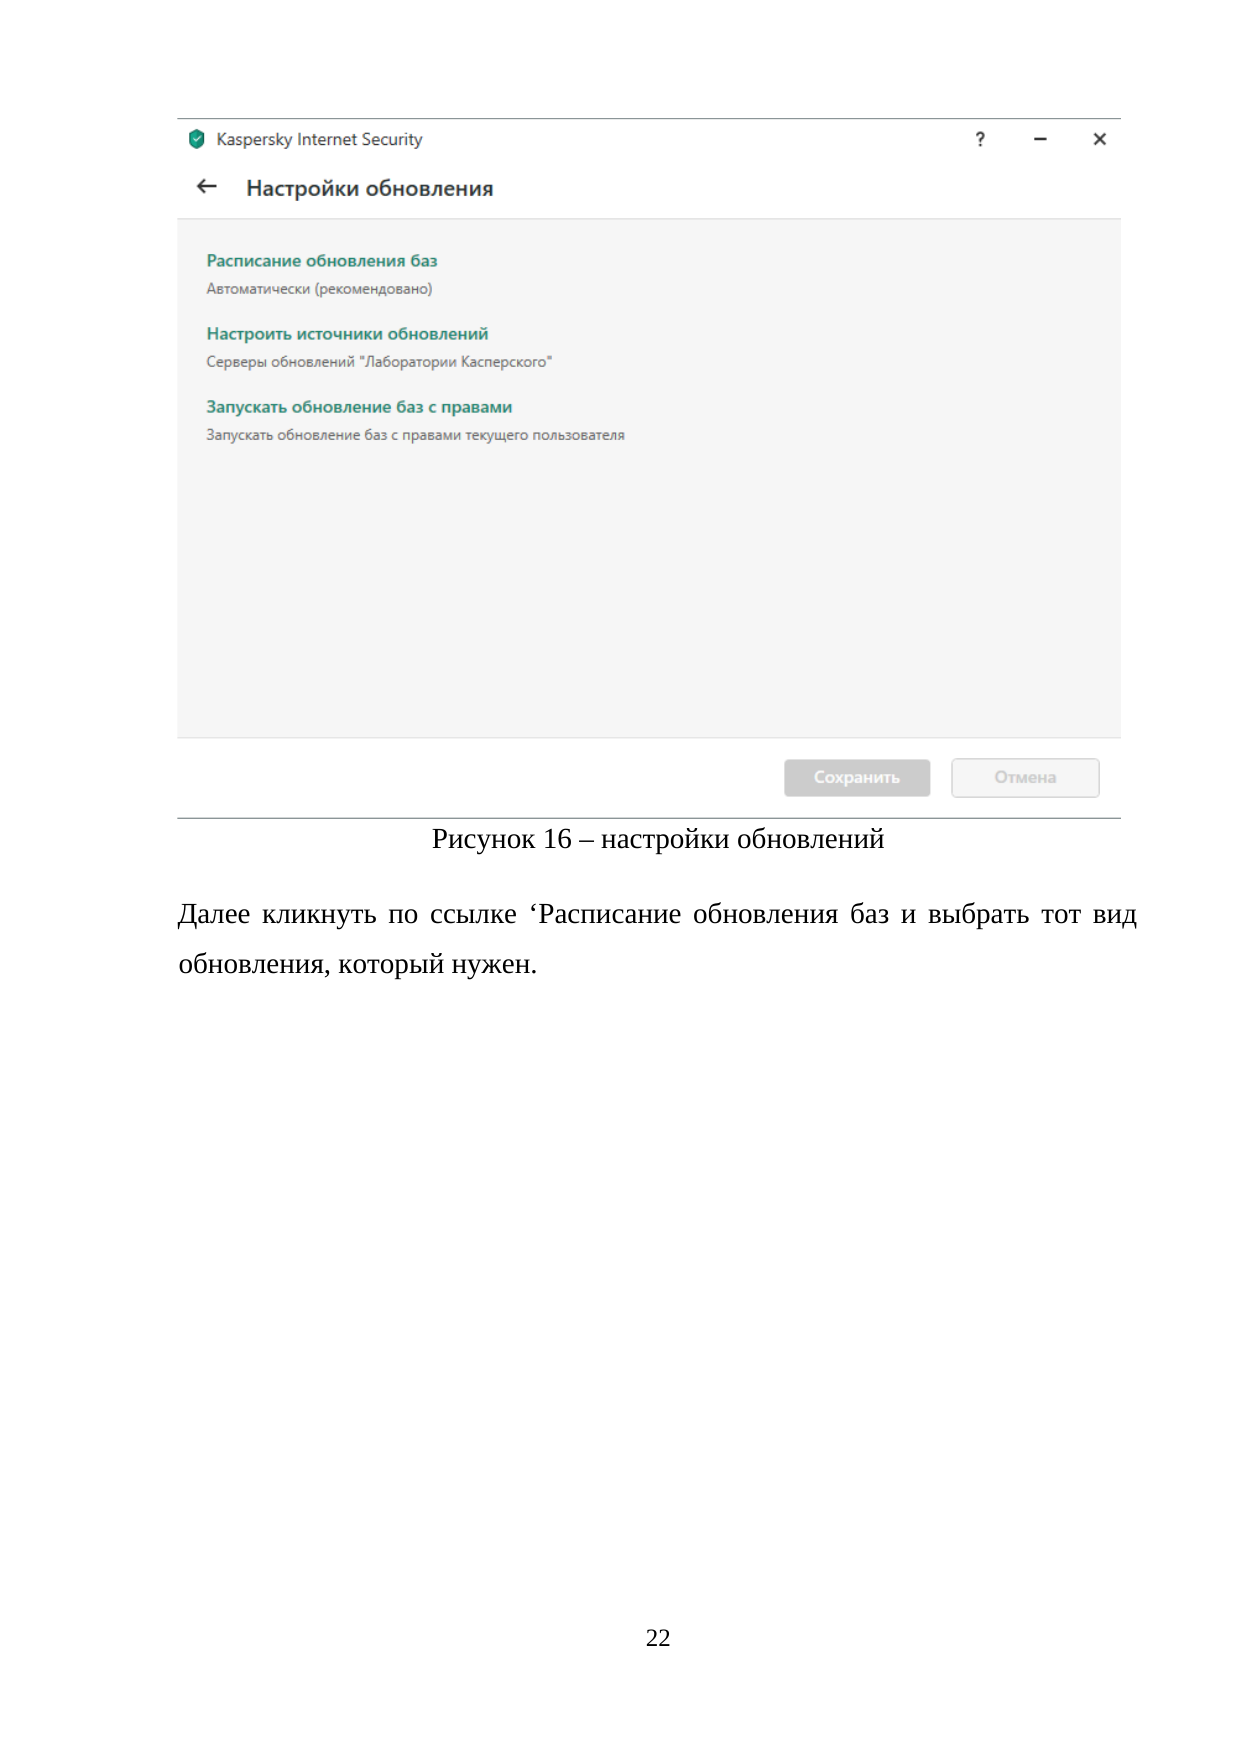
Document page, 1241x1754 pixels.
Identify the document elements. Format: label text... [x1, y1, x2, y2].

text Далее кликнуть по ссылке ‘Расписание обновления баз и выбрать тот вид обновления, который нужен. [177, 896, 1139, 980]
text Рисунок 16 – настройки обновлений [177, 822, 1139, 855]
picture [177, 118, 1121, 819]
